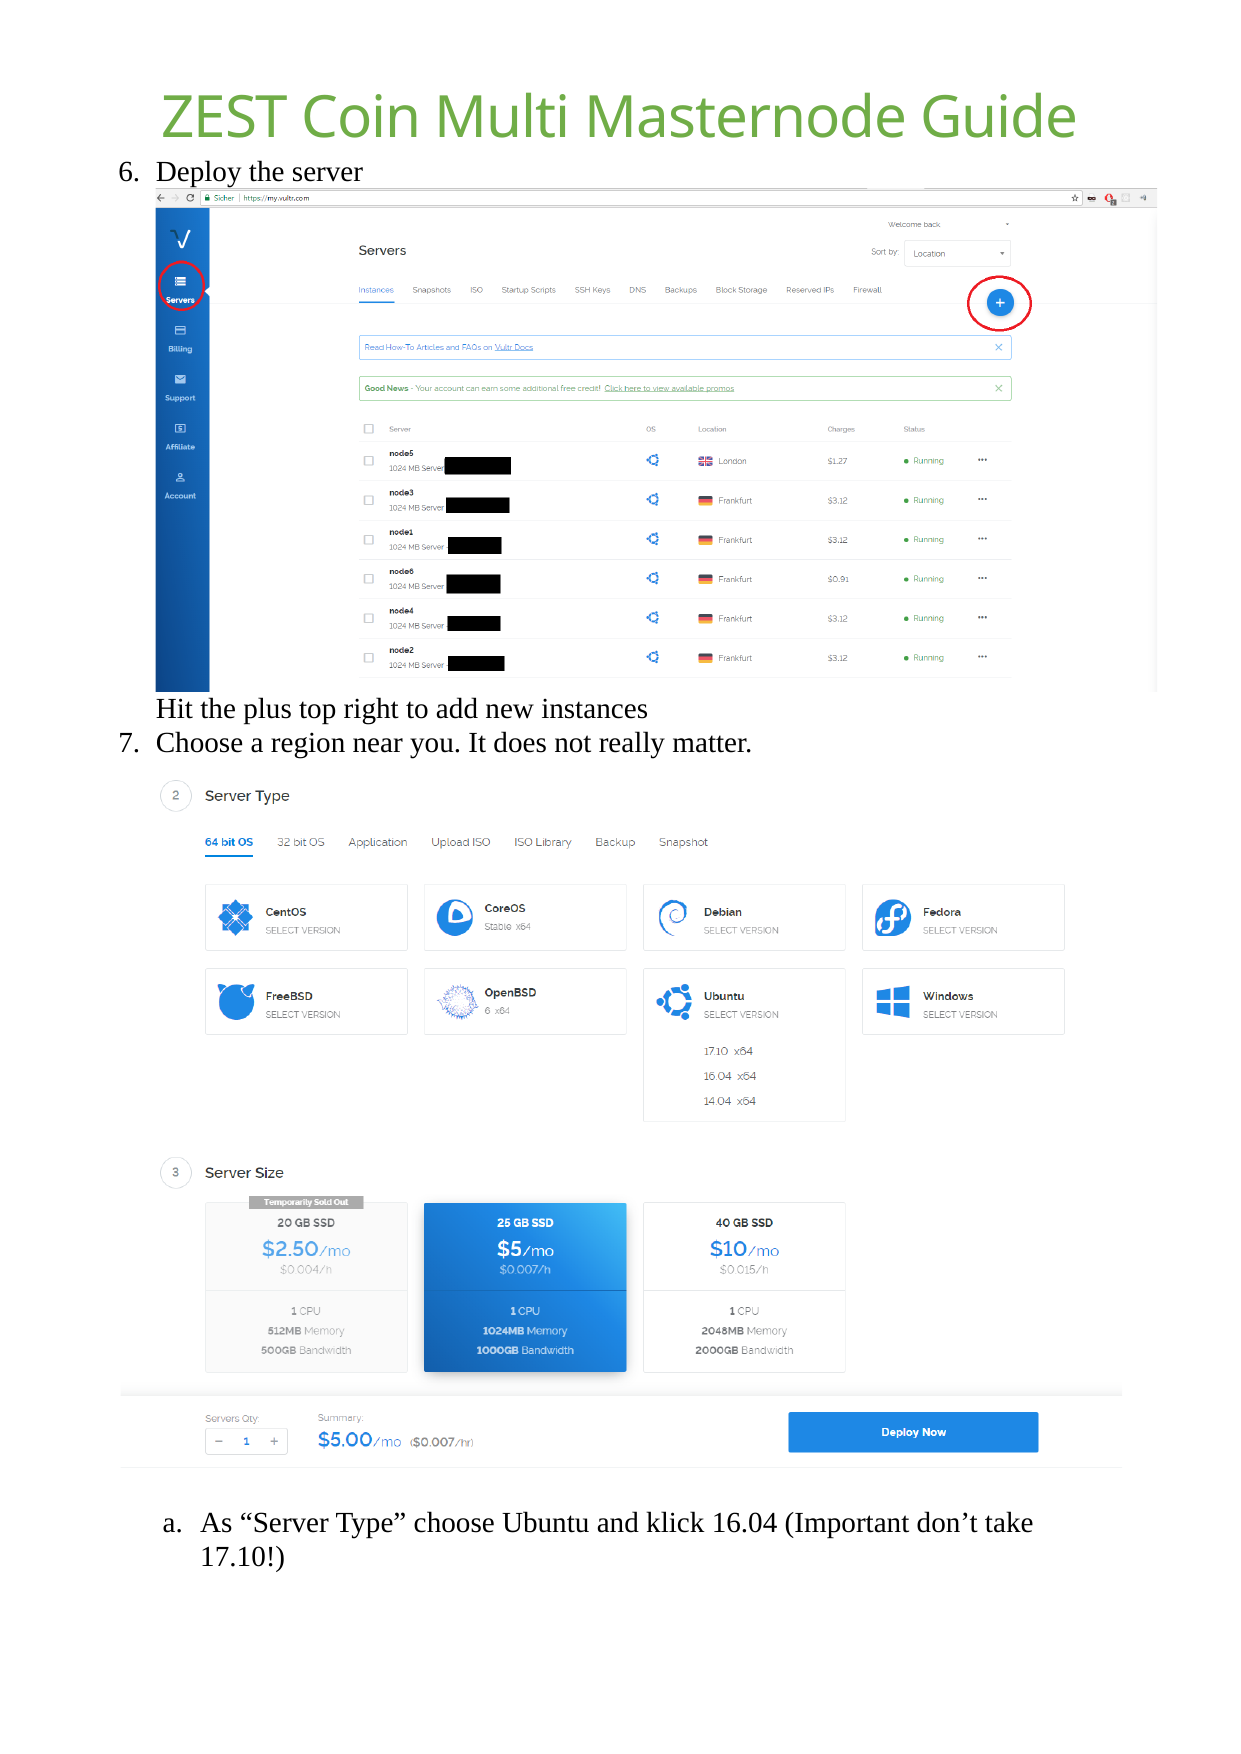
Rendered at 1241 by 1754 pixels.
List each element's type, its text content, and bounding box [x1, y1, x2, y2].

list Choose a region near you. It does not really matter. [118, 725, 1122, 758]
picture [155, 188, 1158, 692]
list As “Server Type” choose Ubuntu and klick 16.04 (Important don’t take 17.10!) [162, 1505, 1122, 1572]
picture [120, 767, 1123, 1477]
